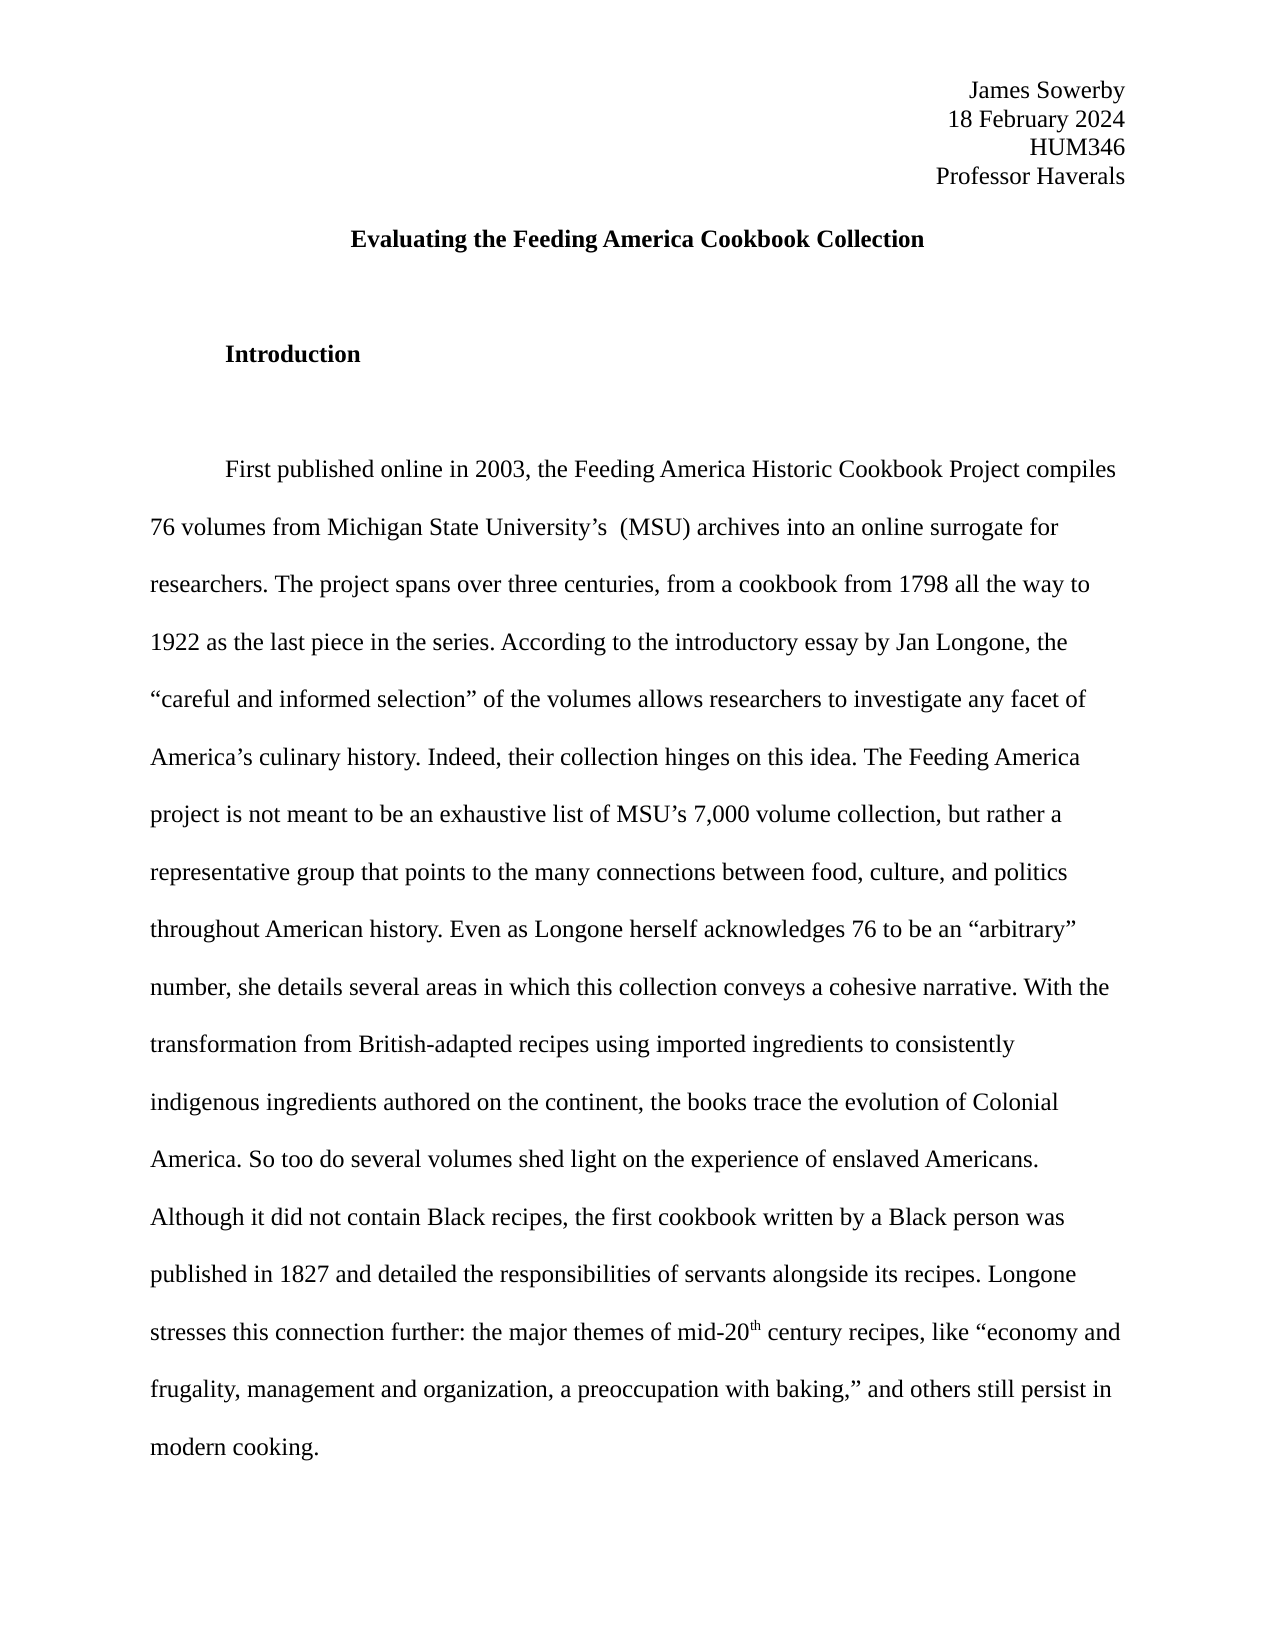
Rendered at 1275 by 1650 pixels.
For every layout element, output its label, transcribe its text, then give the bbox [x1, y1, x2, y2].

text First published online in 2003, the Feeding America Historic Cookbook Project compiles 76 volumes from Michigan State University’s (MSU) archives into an online surrogate for researchers. The project spans over three centuries, from a cookbook from 1798 all the way to 1922 as the last piece in the series. According to the introductory essay by Jan Longone, the “careful and informed selection” of the volumes allows researchers to investigate any facet of America’s culinary history. Indeed, their collection hinges on this idea. The Feeding America project is not meant to be an exhaustive list of MSU’s 7,000 volume collection, but rather a representative group that points to the many connections between food, culture, and politics throughout American history. Even as Longone herself acknowledges 76 to be an “arbitrary” number, she details several areas in which this collection conveys a cohesive narrative. With the transformation from British-adapted recipes using imported ingredients to consistently indigenous ingredients authored on the continent, the books trace the evolution of Colonial America. So too do several volumes shed light on the experience of enslaved Americans. Although it did not contain Black recipes, the first cookbook written by a Black person was published in 1827 and detailed the responsibilities of servants alongside its recipes. Longone stresses this connection further: the major themes of mid-20th century recipes, like “economy and frugality, management and organization, a preoccupation with baking,” and others still persist in modern cooking. [150, 454, 1125, 1460]
text Introduction [150, 339, 1125, 368]
text Evaluating the Feeding America Cookbook Collection [150, 224, 1125, 253]
